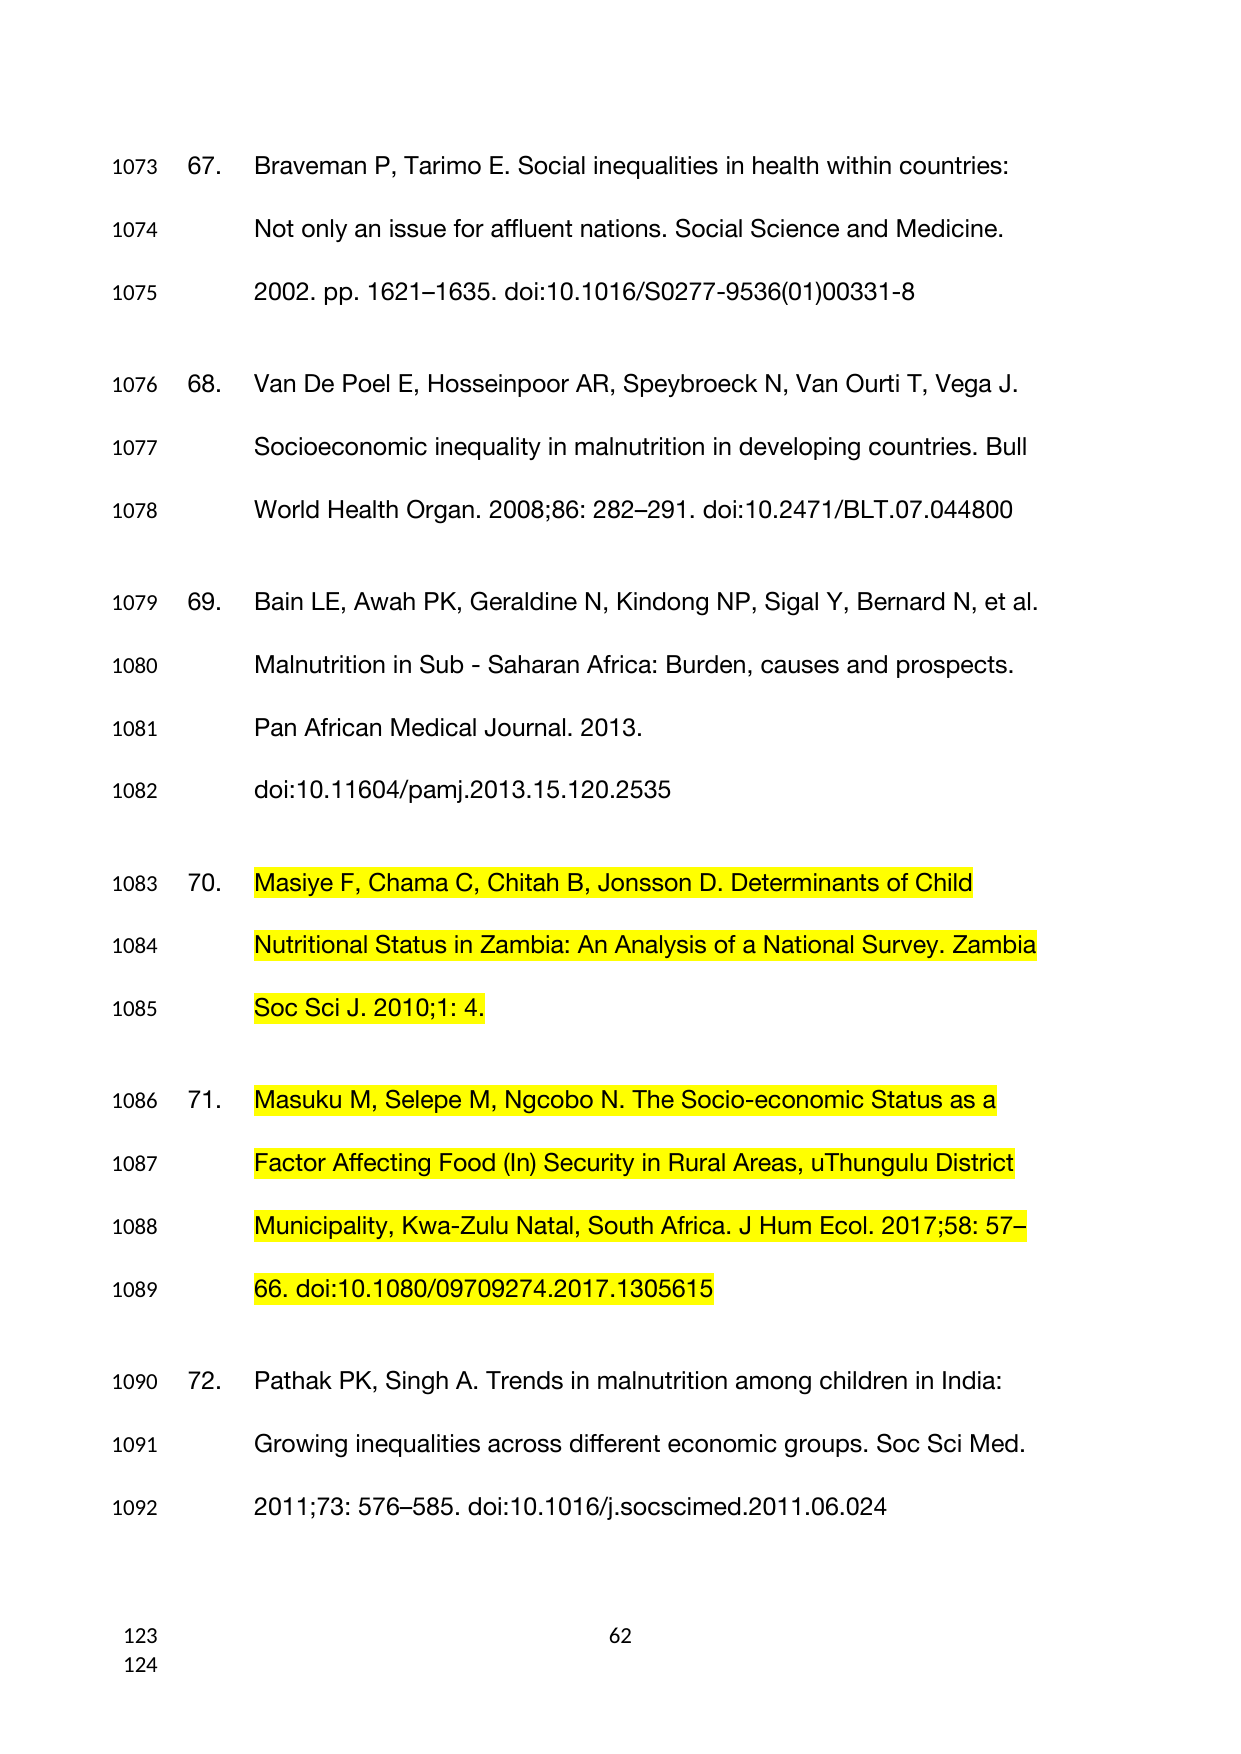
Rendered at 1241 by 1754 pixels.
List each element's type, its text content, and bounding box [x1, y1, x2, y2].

text 69. Bain LE, Awah PK, Geraldine N, Kindong NP, Sigal Y, Bernard N, et al. Malnutrition in Sub - Saharan Africa: Burden, causes and prospects. Pan African Medical Journal. 2013. doi:10.11604/pamj.2013.15.120.2535 [187, 586, 1053, 806]
text 70. Masiye F, Chama C, Chitah B, Jonsson D. Determinants of Child Nutritional Status in Zambia: An Analysis of a National Survey. Zambia Soc Sci J. 2010;1: 4. [187, 867, 1053, 1024]
text 71. Masuku M, Selepe M, Ngcobo N. The Socio-economic Status as a Factor Affecting Food (In) Security in Rural Areas, uThungulu District Municipality, Kwa-Zulu Natal, South Africa. J Hum Ecol. 2017;58: 57–66. doi:10.1080/09709274.2017.1305615 [187, 1084, 1053, 1305]
text 68. Van De Poel E, Hosseinpoor AR, Speybroeck N, Van Ourti T, Vega J. Socioeconomic inequality in malnutrition in developing countries. Bull World Health Organ. 2008;86: 282–291. doi:10.2471/BLT.07.044800 [187, 368, 1053, 525]
text 67. Braveman P, Tarimo E. Social inequalities in health within countries: Not only an issue for affluent nations. Social Science and Medicine. 2002. pp. 1621–1635. doi:10.1016/S0277-9536(01)00331-8 [187, 150, 1053, 307]
text 72. Pathak PK, Singh A. Trends in malnutrition among children in India: Growing inequalities across different economic groups. Soc Sci Med. 2011;73: 576–585. doi:10.1016/j.socscimed.2011.06.024 [187, 1365, 1053, 1523]
